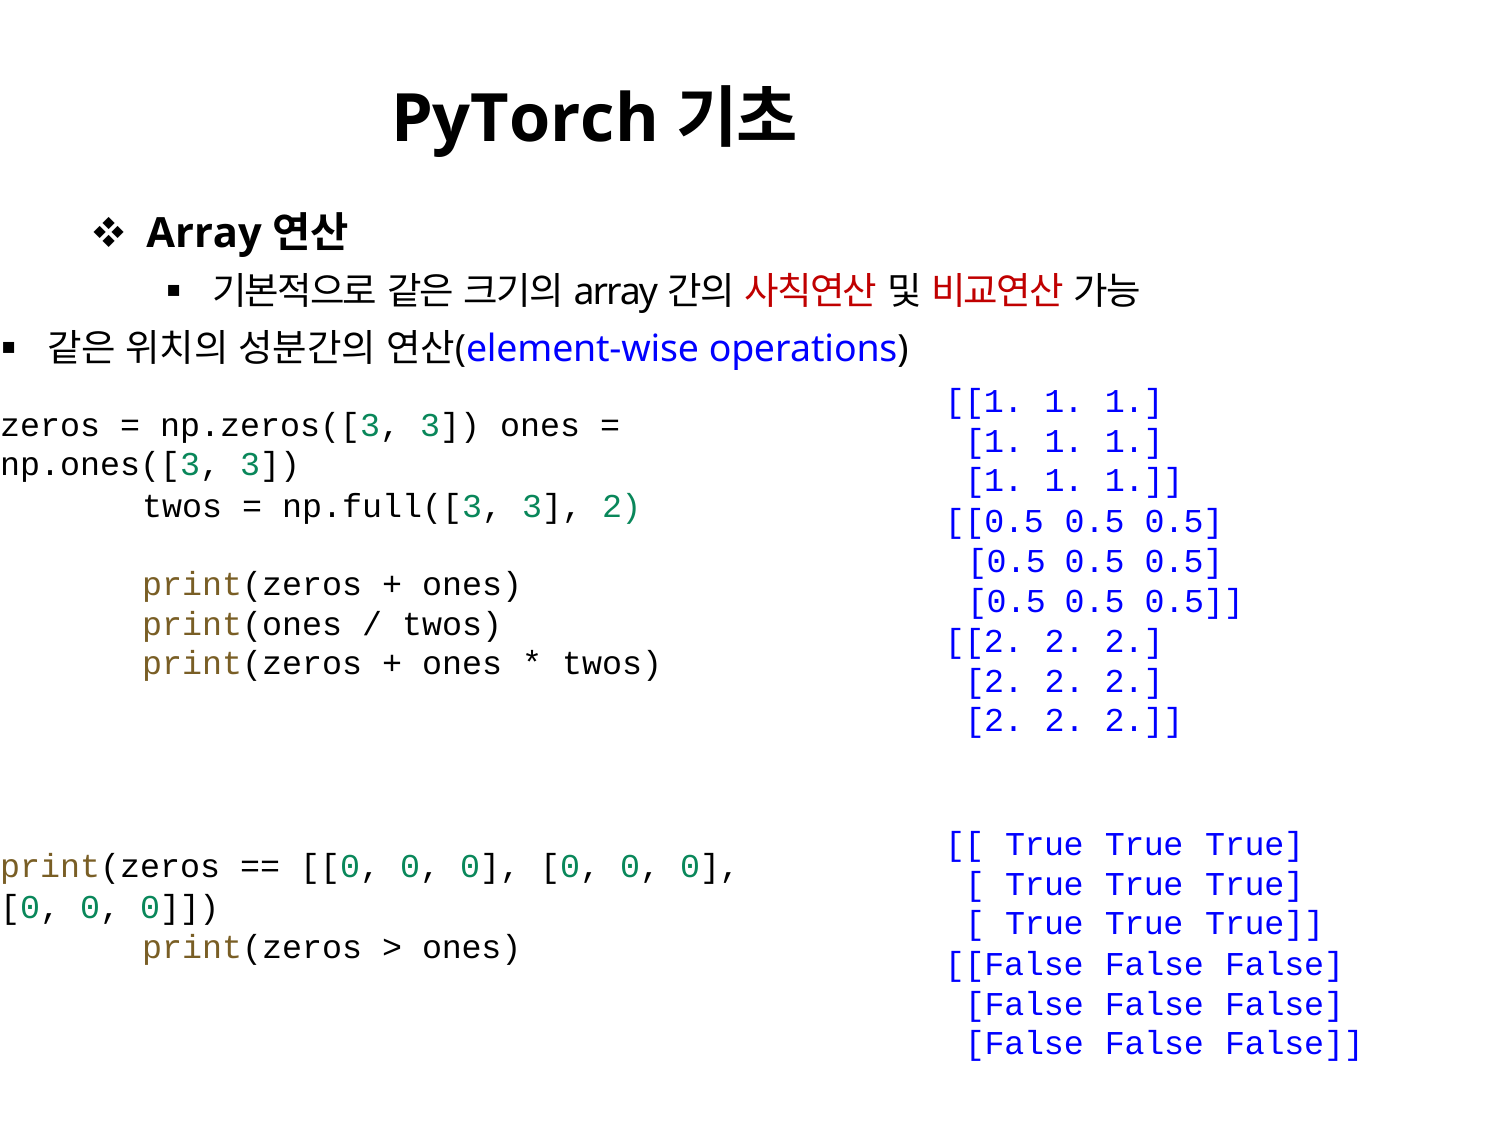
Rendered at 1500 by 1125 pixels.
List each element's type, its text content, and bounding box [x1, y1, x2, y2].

text print(zeros > ones) [142, 930, 1500, 968]
subtitle PyTorch 기초 [0, 64, 1189, 160]
list 같은 위치의 성분간의 연산(element-wise operations) [0, 316, 1500, 373]
text twos = np.full([3, 3], 2) [142, 488, 1500, 525]
text print(zeros == [[0, 0, 0], [0, 0, 0], [0, 850, 1500, 888]
text zeros = np.zeros([3, 3]) ones = np.ones([3, 3]) [0, 408, 697, 486]
subtitle Array 연산 [90, 190, 1500, 262]
text [0, 0, 0]]) [0, 890, 1500, 928]
list 기본적으로 같은 크기의 array 간의 사칙연산 및 비교연산 가능 [165, 262, 1500, 316]
text print(zeros + ones) print(ones / twos) print(zeros + ones * twos) [142, 568, 697, 685]
